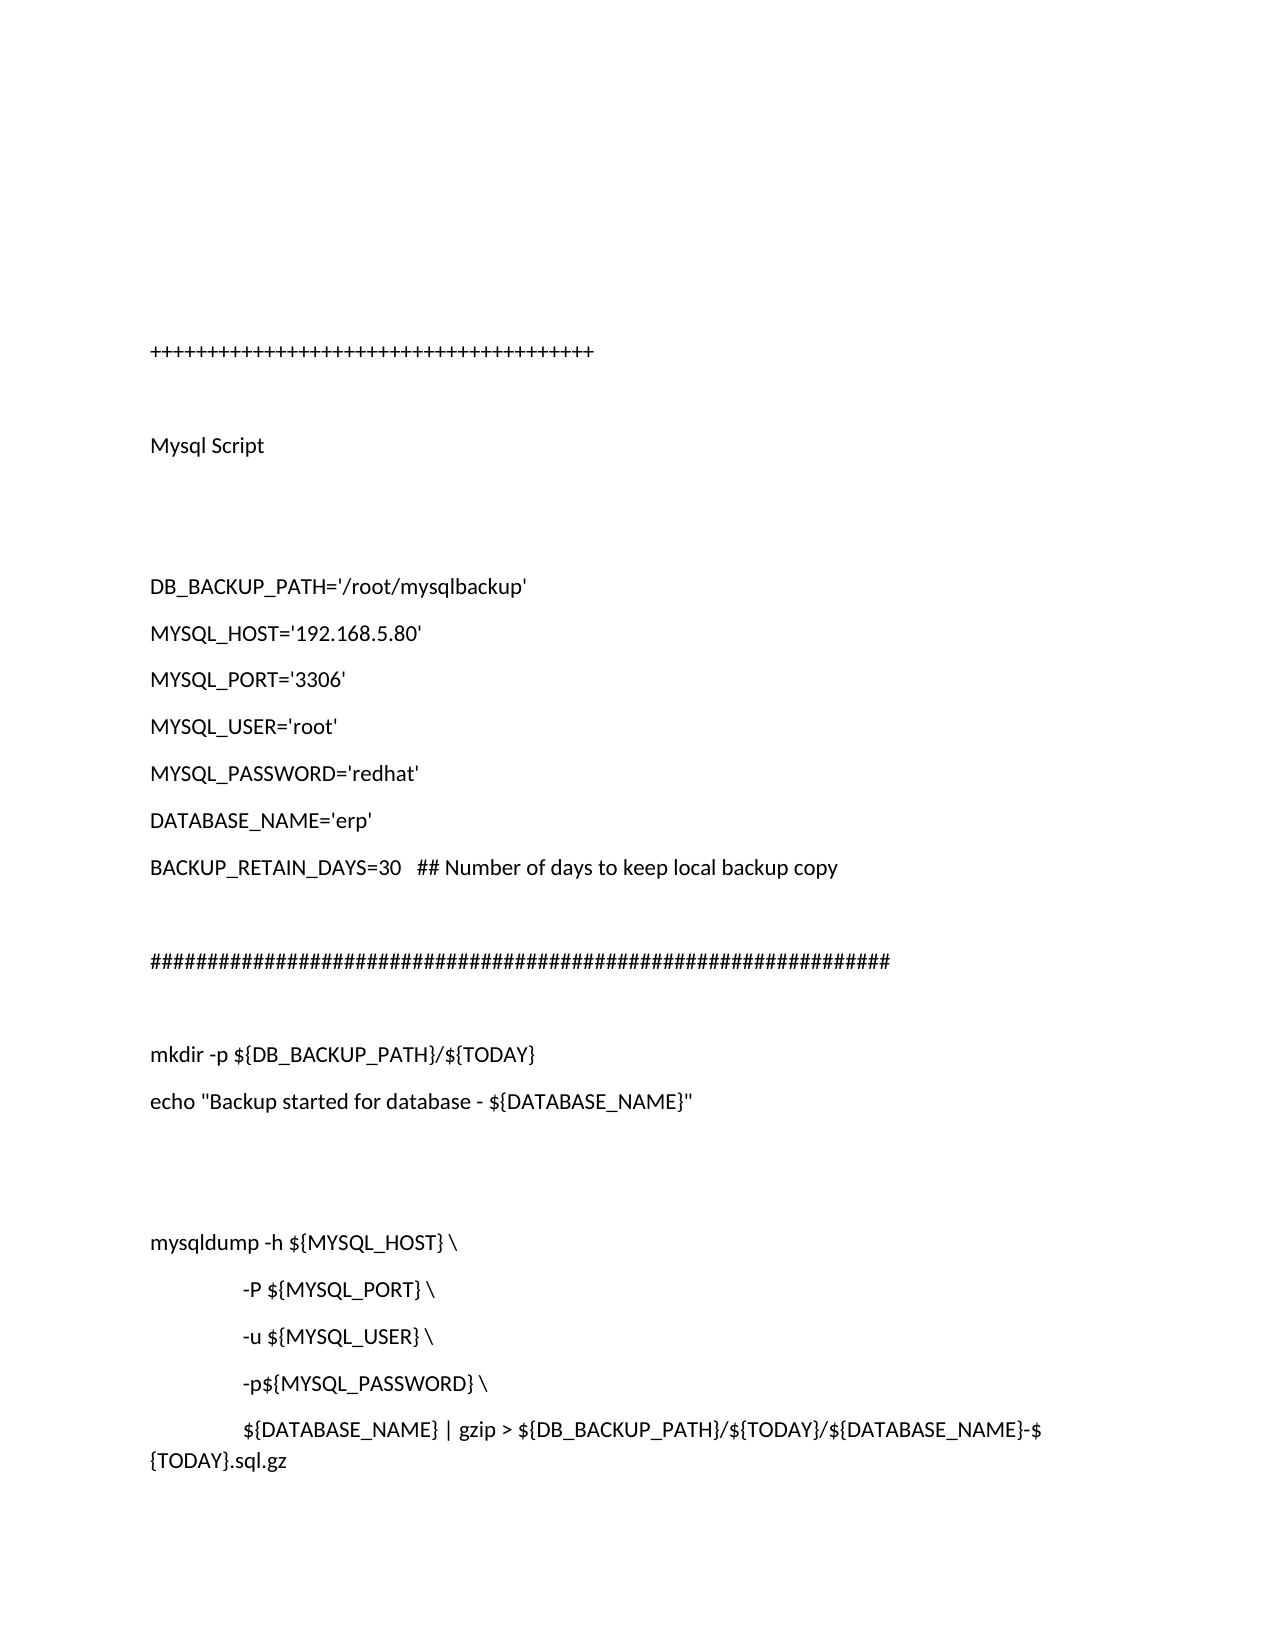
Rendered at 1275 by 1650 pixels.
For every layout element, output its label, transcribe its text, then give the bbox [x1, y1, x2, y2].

text MYSQL_PASSWORD='redhat' [150, 759, 1125, 787]
text ${DATABASE_NAME} | gzip > ${DB_BACKUP_PATH}/${TODAY}/${DATABASE_NAME}-${TODAY}.sql.gz [150, 1416, 1125, 1474]
text DB_BACKUP_PATH='/root/mysqlbackup' [150, 572, 1125, 600]
text mkdir -p ${DB_BACKUP_PATH}/${TODAY} [150, 1041, 1125, 1069]
text -u ${MYSQL_USER} \ [150, 1322, 1125, 1350]
text MYSQL_PORT='3306' [150, 666, 1125, 694]
text -p${MYSQL_PASSWORD} \ [150, 1369, 1125, 1397]
text ################################################################# [150, 947, 1125, 975]
text Mysql Script [150, 431, 1125, 459]
text +++++++++++++++++++++++++++++++++++++++ [150, 337, 1125, 366]
text DATABASE_NAME='erp' [150, 806, 1125, 834]
text echo "Backup started for database - ${DATABASE_NAME}" [150, 1087, 1125, 1116]
text mysqldump -h ${MYSQL_HOST} \ [150, 1228, 1125, 1256]
text -P ${MYSQL_PORT} \ [150, 1275, 1125, 1303]
text MYSQL_USER='root' [150, 712, 1125, 741]
text BACKUP_RETAIN_DAYS=30 ## Number of days to keep local backup copy [150, 853, 1125, 881]
text MYSQL_HOST='192.168.5.80' [150, 619, 1125, 647]
